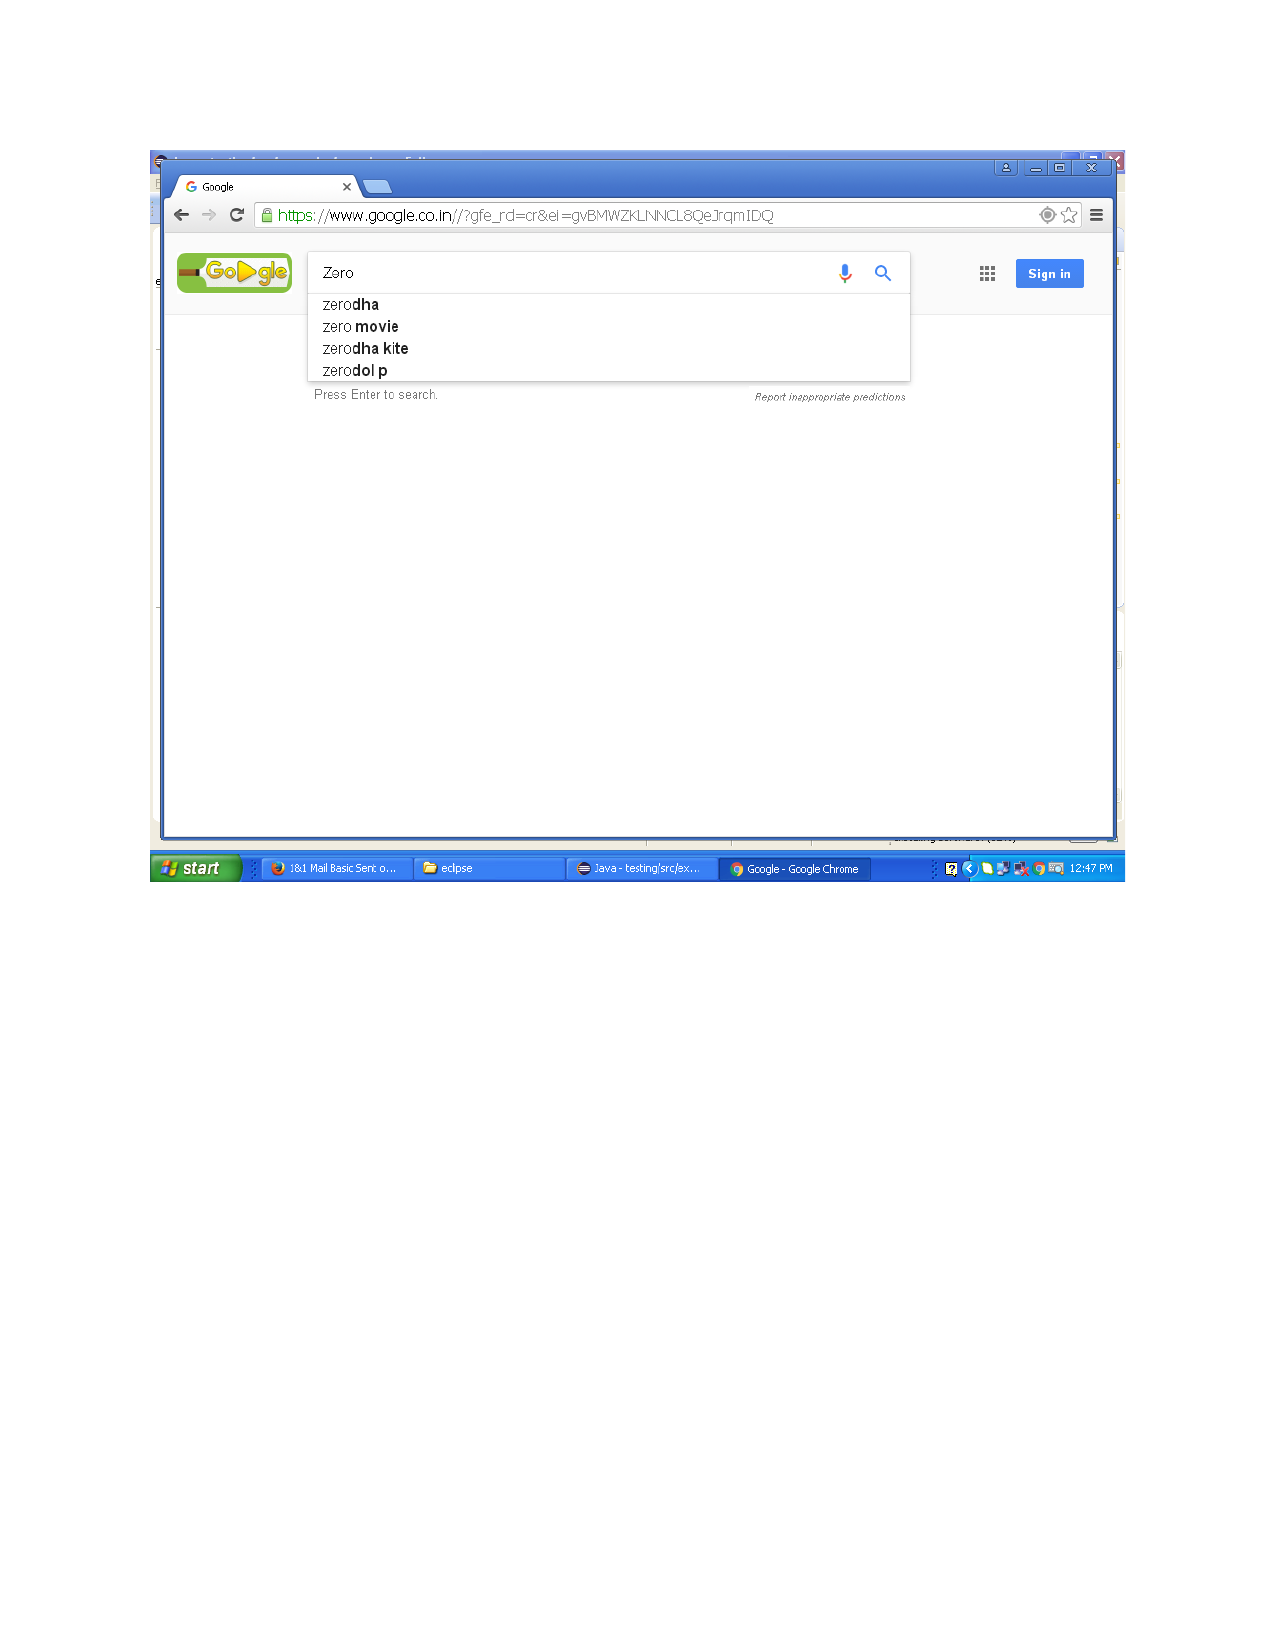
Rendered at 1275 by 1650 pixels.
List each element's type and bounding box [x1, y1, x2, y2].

picture [150, 150, 1125, 882]
